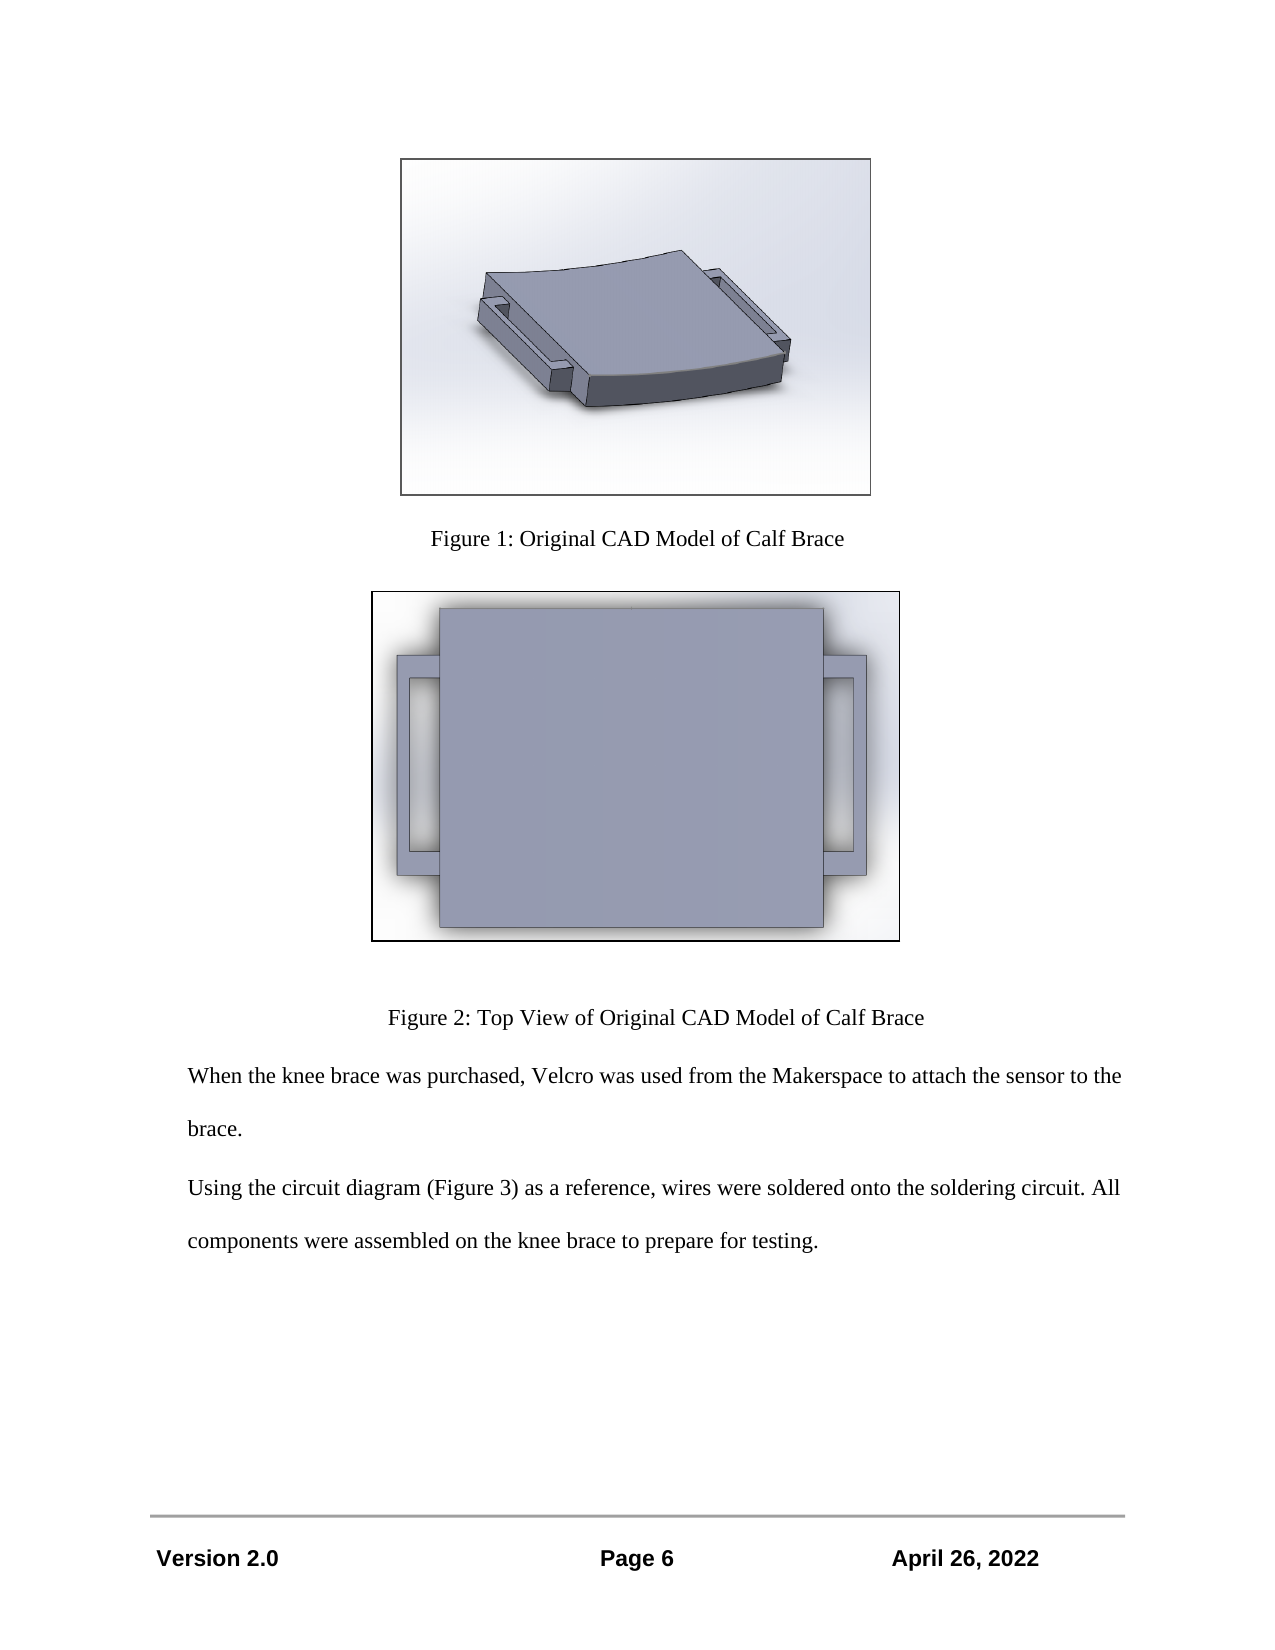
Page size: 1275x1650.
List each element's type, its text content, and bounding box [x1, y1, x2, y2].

text When the knee brace was purchased, Velcro was used from the Makerspace to attach the sensor to the brace. [187, 1062, 1125, 1142]
picture [373, 592, 899, 940]
text Using the circuit diagram (Figure 3) as a reference, wires were soldered onto the soldering circuit. All components were assembled on the knee brace to prepare for testing. [187, 1174, 1125, 1253]
picture [402, 160, 870, 494]
